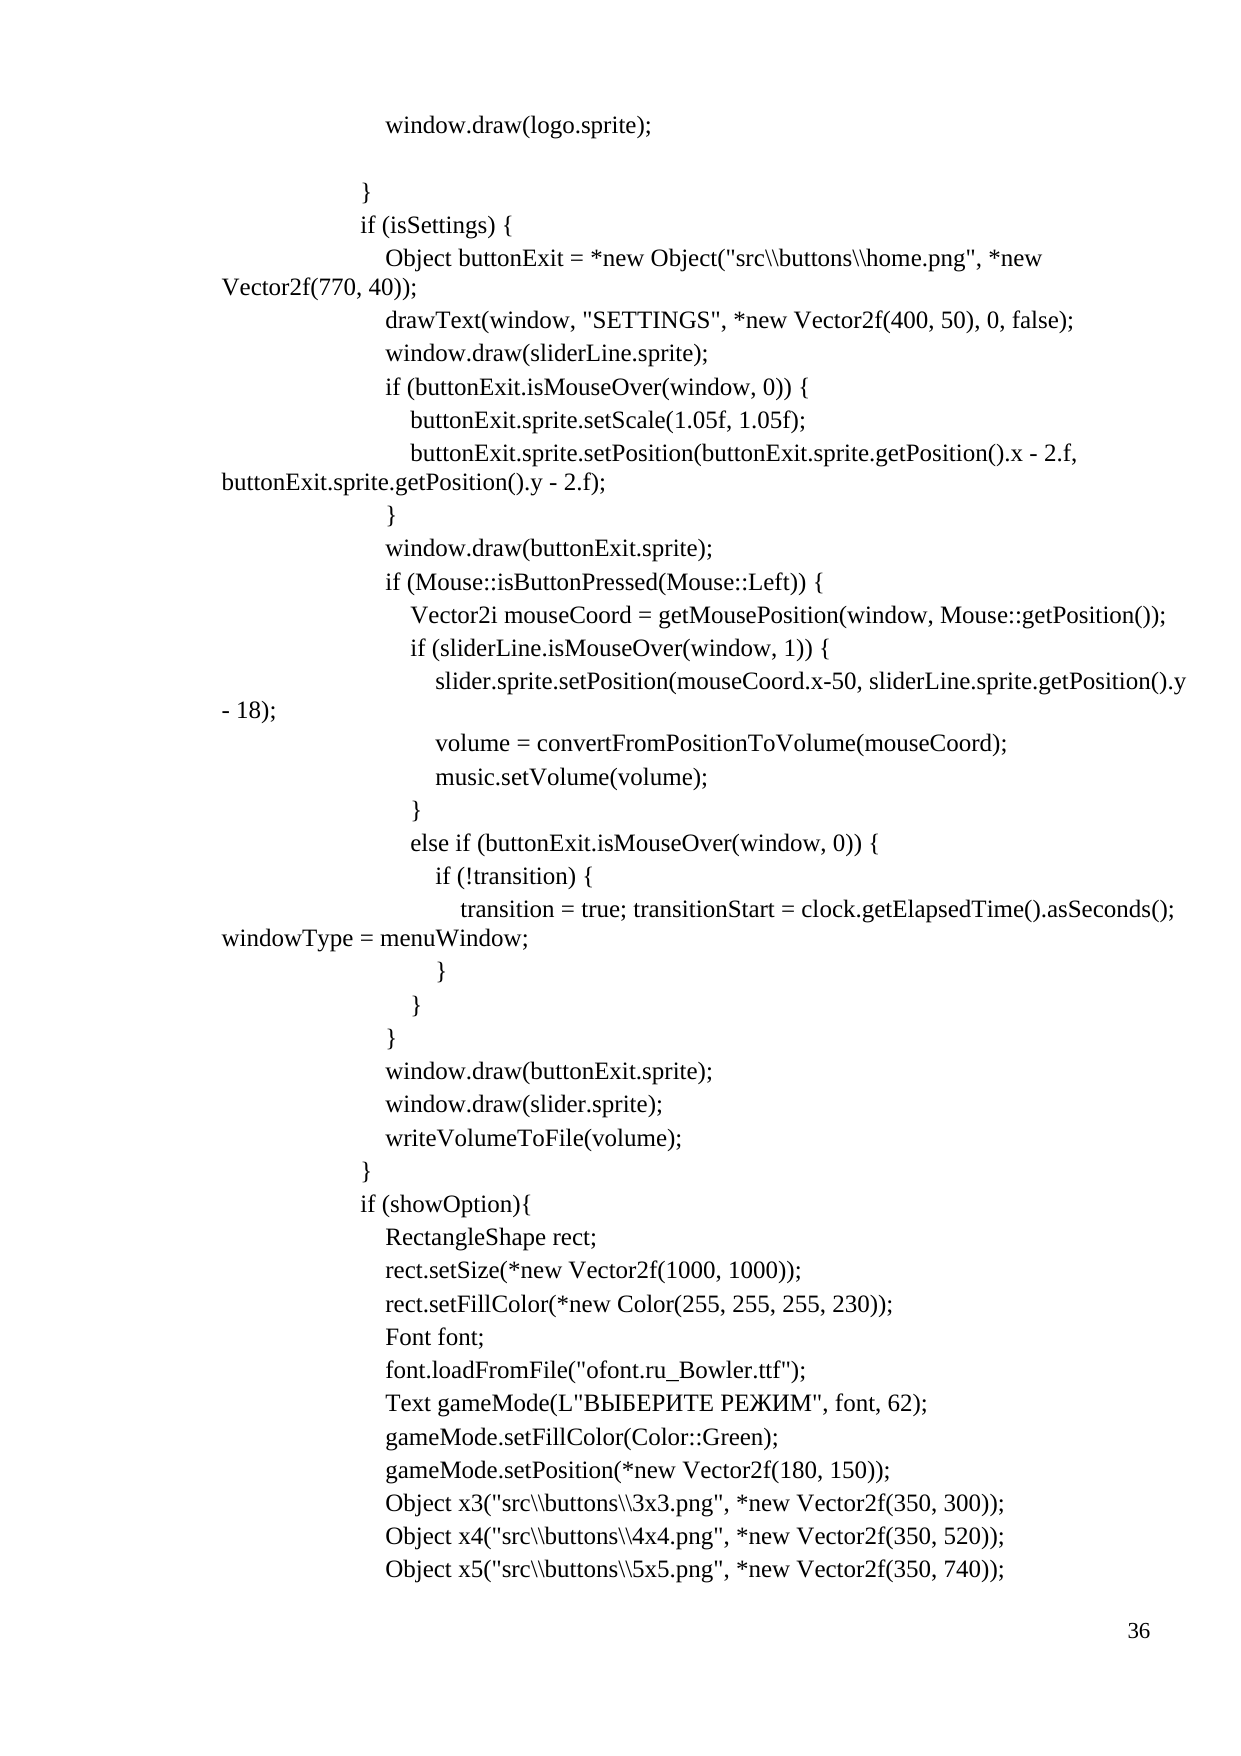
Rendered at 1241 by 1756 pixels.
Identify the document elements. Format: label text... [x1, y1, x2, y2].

text } [221, 1156, 1188, 1184]
text rect.setFillColor(*new Color(255, 255, 255, 230)); [221, 1289, 1188, 1317]
text window.draw(buttonExit.sprite); [221, 1056, 1188, 1085]
text buttonExit.sprite.setScale(1.05f, 1.05f); [221, 405, 1188, 434]
text music.setVolume(volume); [221, 762, 1188, 790]
text font.loadFromFile("ofont.ru_Bowler.ttf"); [221, 1355, 1188, 1384]
text Object x5("src\\buttons\\5x5.png", *new Vector2f(350, 740)); [221, 1554, 1188, 1583]
text window.draw(logo.sprite); [221, 110, 1188, 139]
text Text gameMode(L"ВЫБЕРИТЕ РЕЖИМ", font, 62); [221, 1388, 1188, 1417]
text } [221, 956, 1188, 985]
text window.draw(slider.sprite); [221, 1089, 1188, 1118]
text } [221, 990, 1188, 1018]
text window.draw(sliderLine.sprite); [221, 338, 1188, 367]
text if (sliderLine.isMouseOver(window, 1)) { [221, 633, 1188, 662]
text } [221, 500, 1188, 529]
text if (showOption){ [221, 1189, 1188, 1218]
text } [221, 795, 1188, 823]
text window.draw(buttonExit.sprite); [221, 533, 1188, 562]
text if (buttonExit.isMouseOver(window, 0)) { [221, 372, 1188, 401]
text volume = convertFromPositionToVolume(mouseCoord); [221, 728, 1188, 757]
text drawText(window, "SETTINGS", *new Vector2f(400, 50), 0, false); [221, 305, 1188, 334]
text transition = true; transitionStart = clock.getElapsedTime().asSeconds(); windowType = menuWindow; [221, 894, 1188, 952]
text Vector2i mouseCoord = getMousePosition(window, Mouse::getPosition()); [221, 600, 1188, 629]
text slider.sprite.setPosition(mouseCoord.x-50, sliderLine.sprite.getPosition().y - 18); [221, 666, 1188, 724]
text Object x4("src\\buttons\\4x4.png", *new Vector2f(350, 520)); [221, 1521, 1188, 1550]
text if (Mouse::isButtonPressed(Mouse::Left)) { [221, 567, 1188, 595]
text gameMode.setFillColor(Color::Green); [221, 1422, 1188, 1450]
text } [221, 1023, 1188, 1052]
text writeVolumeToFile(volume); [221, 1123, 1188, 1151]
text else if (buttonExit.isMouseOver(window, 0)) { [221, 828, 1188, 857]
text Object buttonExit = *new Object("src\\buttons\\home.png", *new Vector2f(770, 40)); [221, 243, 1188, 301]
text buttonExit.sprite.setPosition(buttonExit.sprite.getPosition().x - 2.f, buttonExit.sprite.getPosition().y - 2.f); [221, 438, 1188, 496]
text gameMode.setPosition(*new Vector2f(180, 150)); [221, 1455, 1188, 1484]
text Object x3("src\\buttons\\3x3.png", *new Vector2f(350, 300)); [221, 1488, 1188, 1517]
text } [221, 177, 1188, 206]
text if (!transition) { [221, 861, 1188, 890]
text rect.setSize(*new Vector2f(1000, 1000)); [221, 1256, 1188, 1284]
text Font font; [221, 1322, 1188, 1351]
text RectangleShape rect; [221, 1222, 1188, 1251]
text if (isSettings) { [221, 210, 1188, 239]
